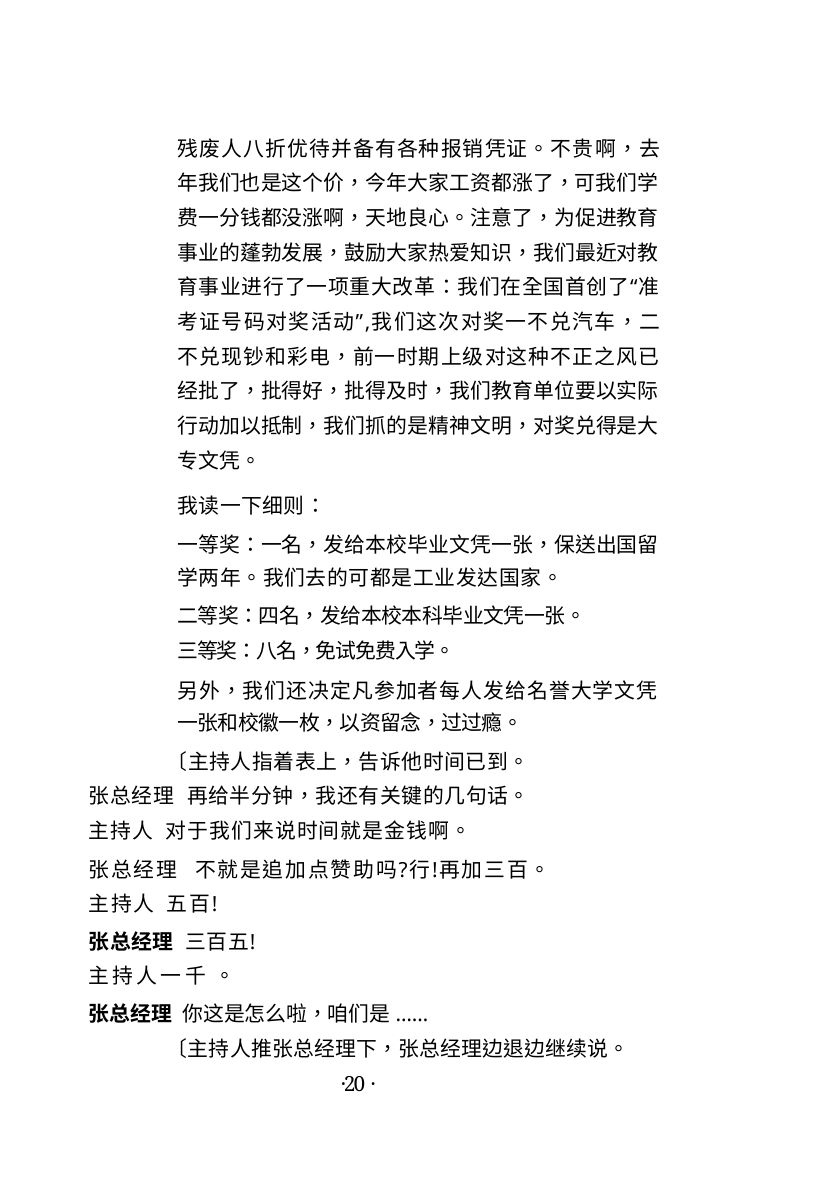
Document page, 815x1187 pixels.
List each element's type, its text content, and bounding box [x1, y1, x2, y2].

text 我读一下细则： [177, 492, 692, 519]
text 二等奖：四名，发给本校本科毕业文凭一张。 三等奖：八名，免试免费入学。 [177, 601, 586, 664]
text 〔主持人推张总经理下，张总经理边退边继续说。 [167, 1036, 692, 1062]
text 张总经理 不就是追加点赞助吗?行!再加三百。 主持人 五百! [88, 855, 563, 918]
text 张总经理 三百五! 主持人一千 。 [88, 927, 272, 989]
text 残废人八折优待并备有各种报销凭证。不贵啊，去 年我们也是这个价，今年大家工资都涨了，可我们学 费一分钱都没涨啊，天地良心。注意了，为促进教育 事业的蓬勃发展，鼓励大家热爱知识，我们最近对教 育事业进行了一项重大改革：我们在全国首创了“准 考证号码对奖活动”,我们这次对奖一不兑汽车，二 不兑现钞和彩电，前一时期上级对这种不正之风已 经批了，批得好，批得及时，我们教育单位要以实际 行动加以抵制，我们抓的是精神文明，对奖兑得是大 专文凭。 [177, 134, 660, 474]
text 〔主持人指着表上，告诉他时间已到。 张总经理 再给半分钟，我还有关键的几句话。 主持人 对于我们来说时间就是金钱啊。 [88, 747, 530, 844]
text 张总经理 你这是怎么啦，咱们是 …… [89, 1000, 692, 1026]
text 另外，我们还决定凡参加者每人发给名誉大学文凭 一张和校徽一枚，以资留念，过过瘾。 [177, 676, 659, 737]
text 一等奖：一名，发给本校毕业文凭一张，保送出国留 学两年。我们去的可都是工业发达国家。 [177, 530, 660, 592]
